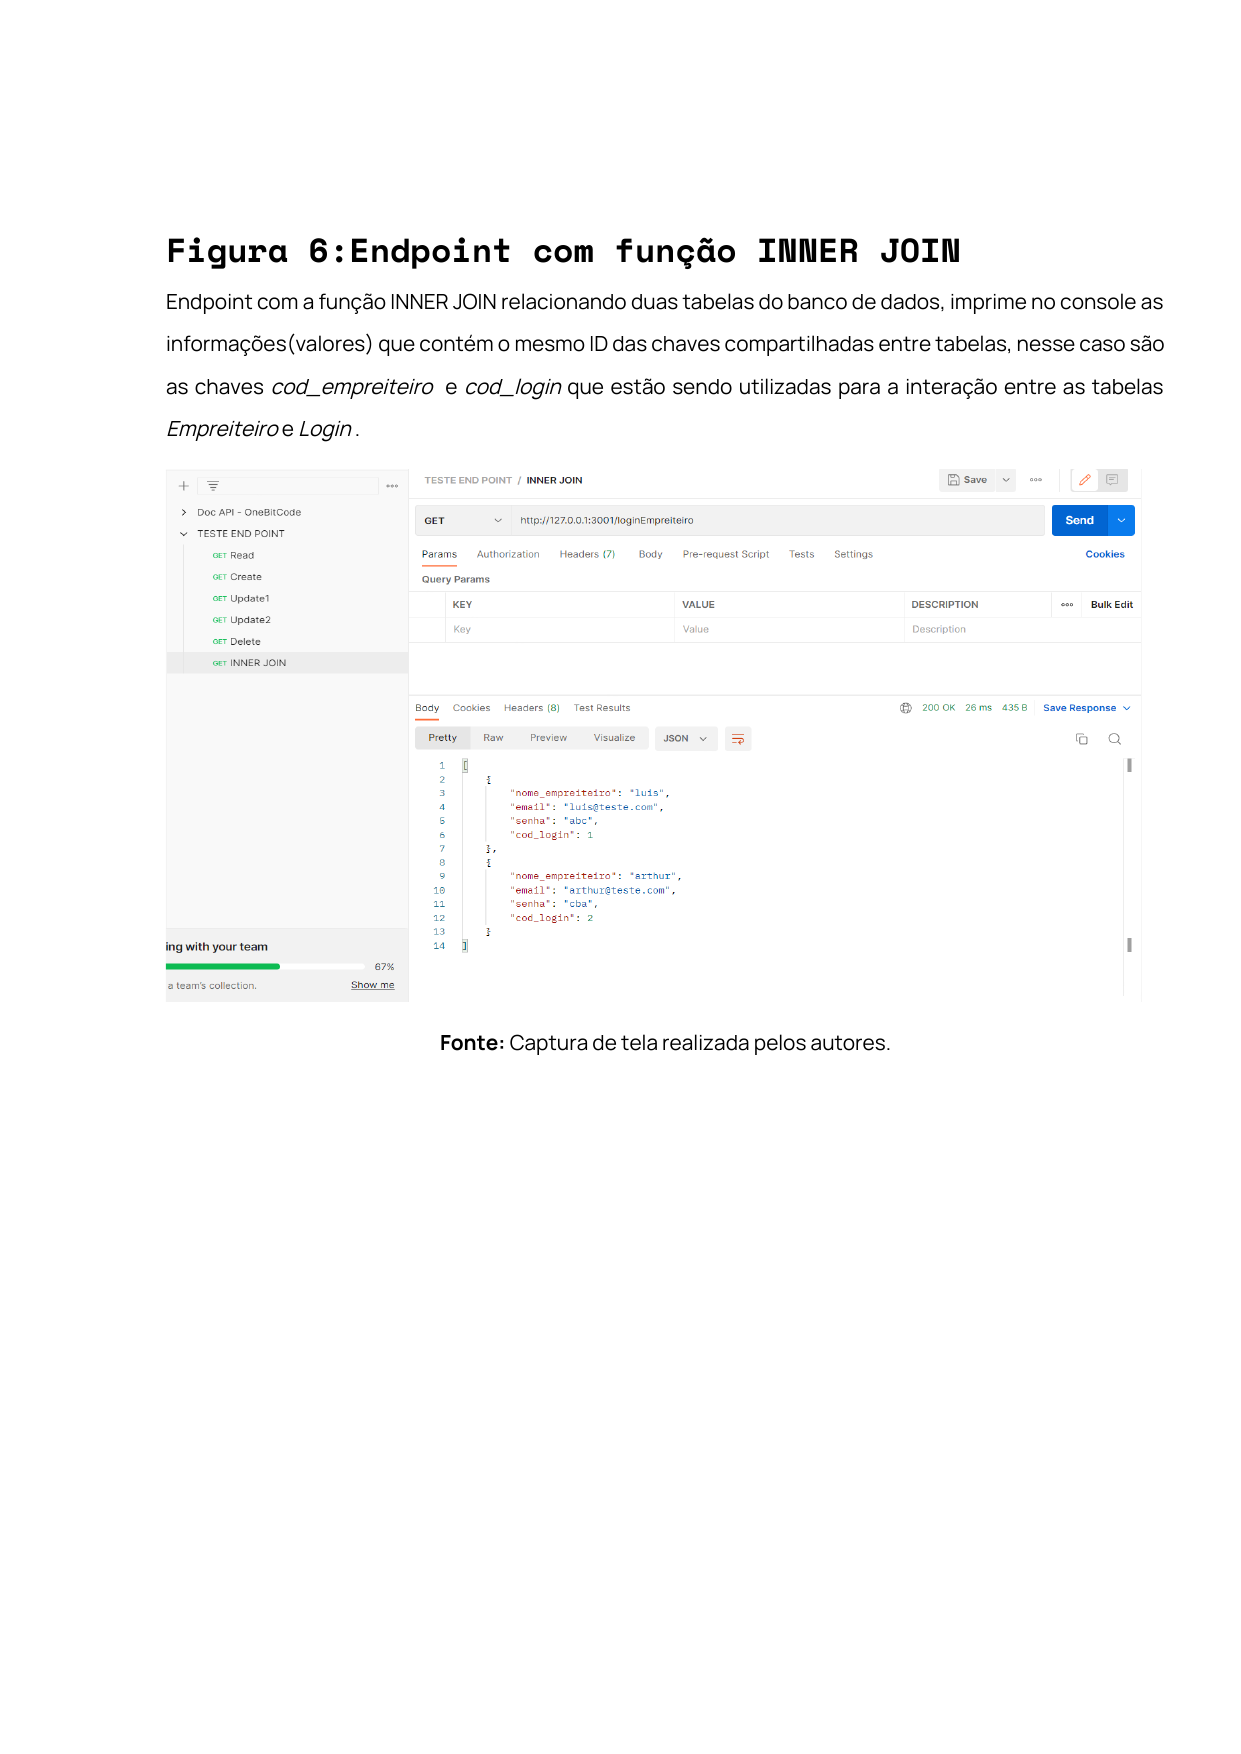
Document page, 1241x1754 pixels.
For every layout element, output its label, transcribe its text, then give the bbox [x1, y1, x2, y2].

text Fonte: Captura de tela realizada pelos autores. [166, 1028, 1165, 1057]
text Endpoint com a função INNER JOIN relacionando duas tabelas do banco de dados, imprime no console as informações(valores) que contém o mesmo ID das chaves compartilhadas entre tabelas, nesse caso são as chaves cod_empreiteiro e cod_login que estão sendo utilizadas para a interação entre as tabelas Empreiteiro e Login . [166, 287, 1165, 443]
subtitle Figura 6:Endpoint com função INNER JOIN [166, 225, 1165, 274]
picture [165, 469, 1143, 1002]
